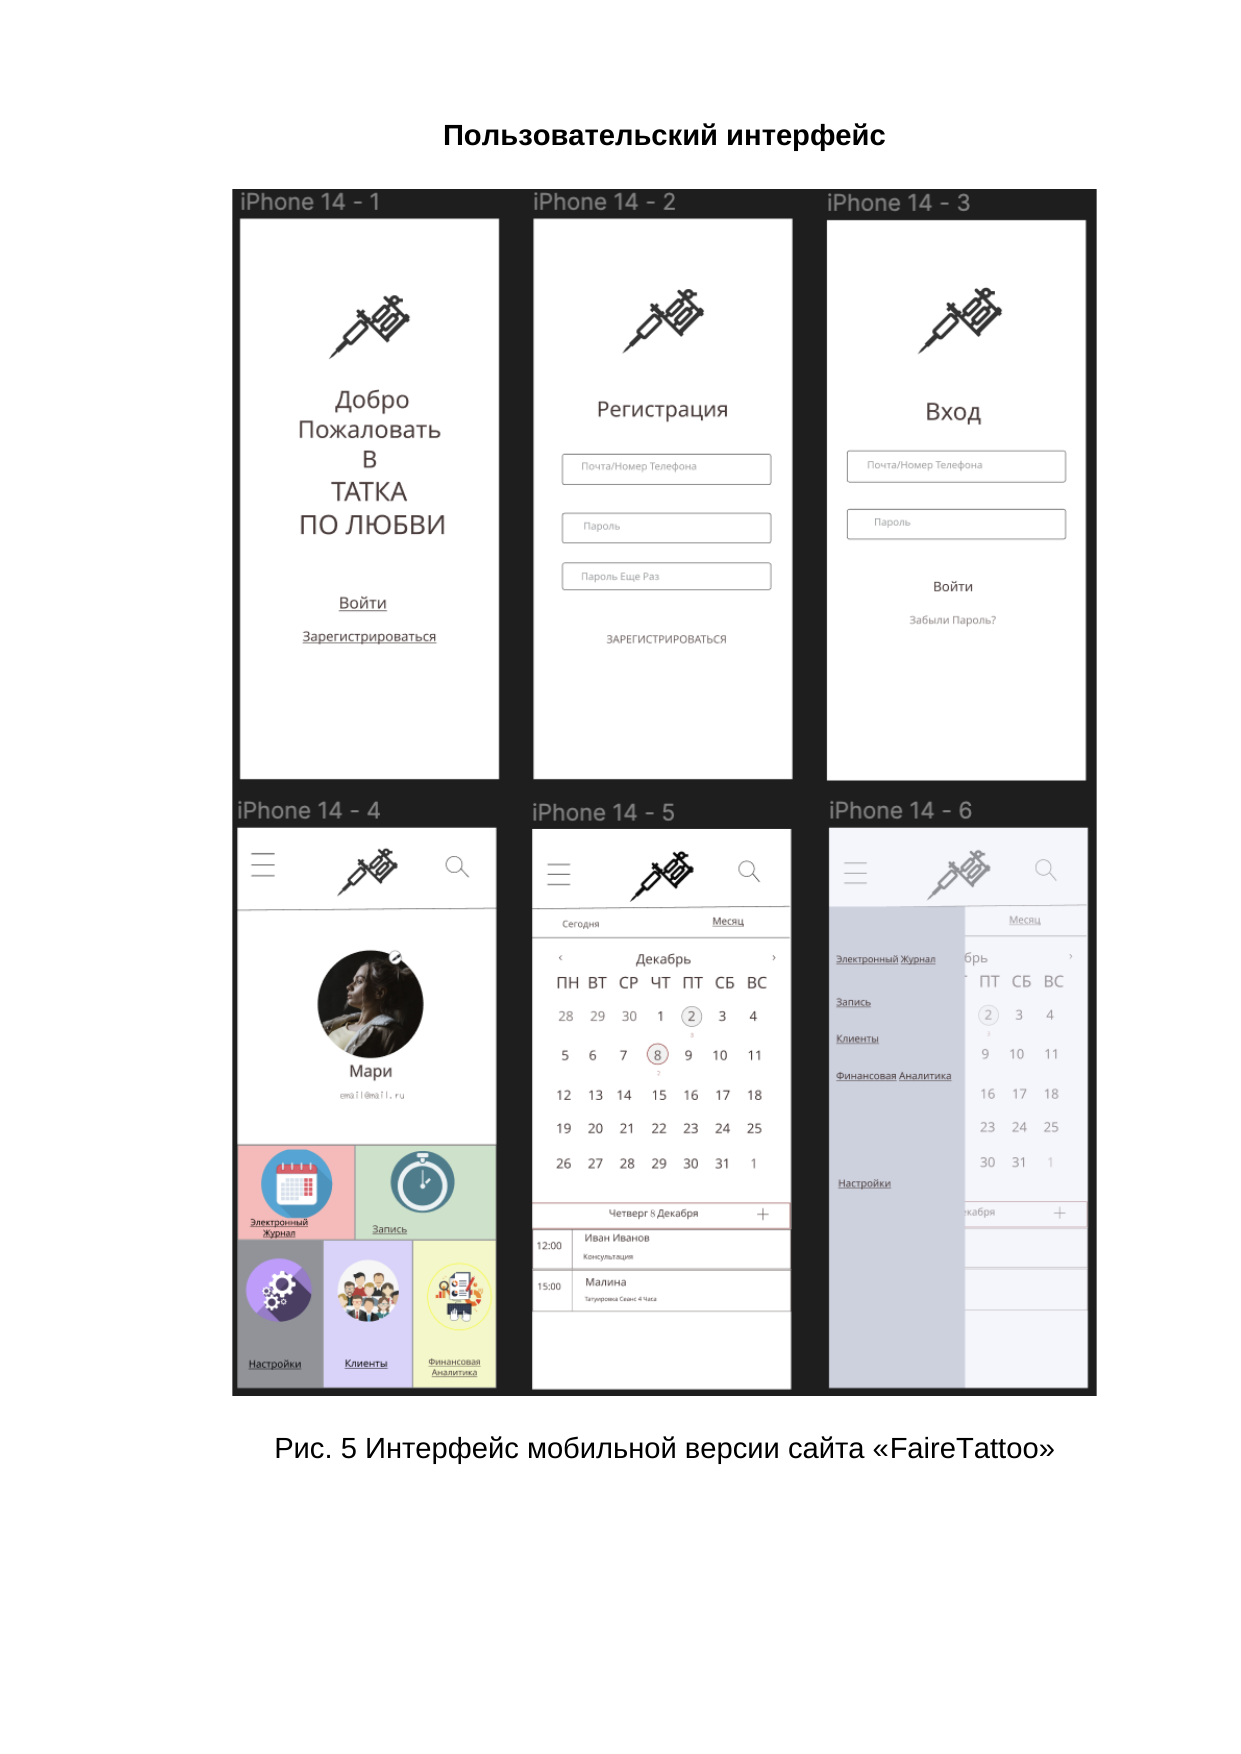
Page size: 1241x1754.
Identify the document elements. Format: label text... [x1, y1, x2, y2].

text Пользовательский интерфейс [177, 118, 1152, 152]
text Рис. 5 Интерфейс мобильной версии сайта «FaireTattoo» [177, 1431, 1152, 1464]
picture [232, 189, 1097, 1396]
